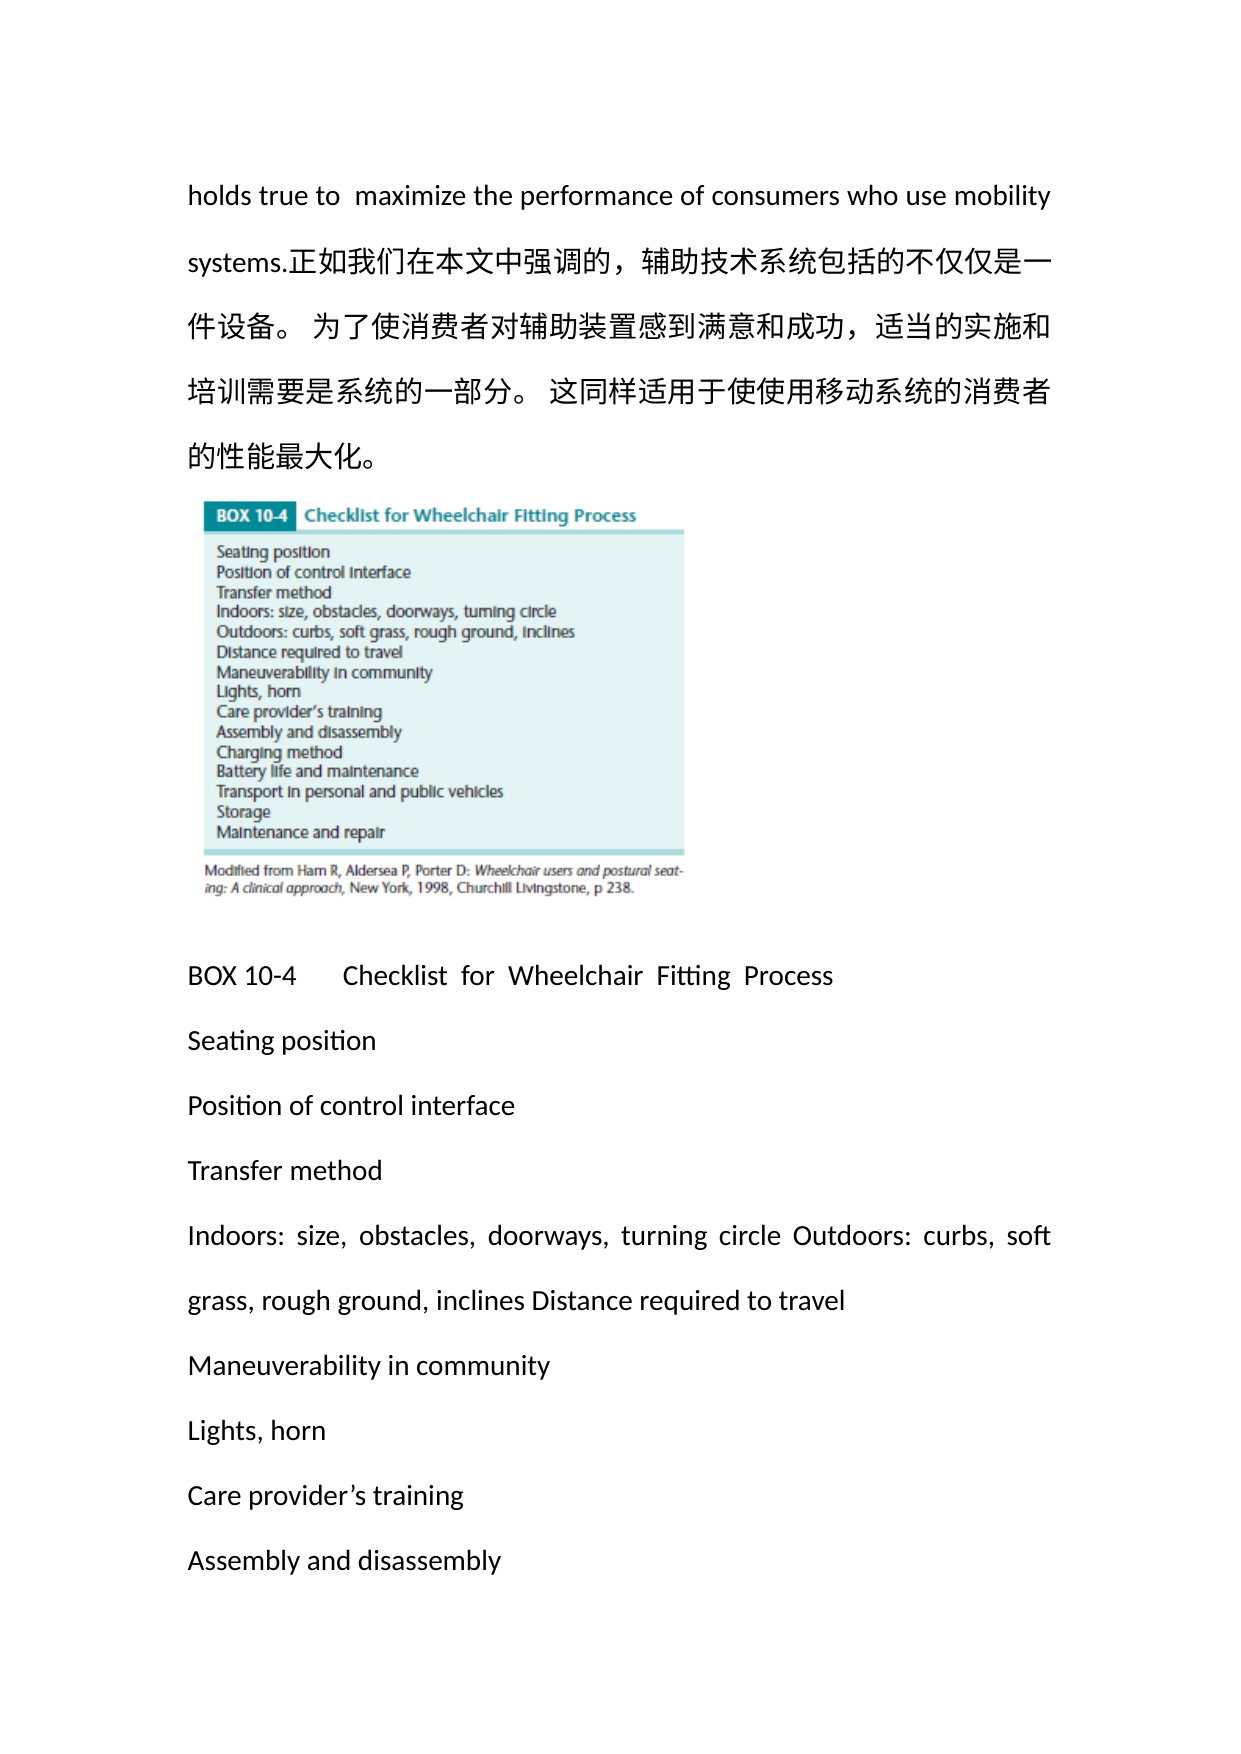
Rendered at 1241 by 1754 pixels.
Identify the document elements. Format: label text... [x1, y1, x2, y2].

text Maneuverability in community [187, 1332, 1053, 1397]
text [187, 162, 1053, 487]
text Assembly and disassembly [187, 1527, 1053, 1592]
text Seating position [187, 1007, 1053, 1072]
picture [187, 487, 697, 912]
text Care provider’s training [187, 1462, 1053, 1527]
text BOX 10-4 Checklist for Wheelchair Fitting Process [187, 942, 1053, 1007]
text Lights, horn [187, 1397, 1053, 1462]
text Indoors: size, obstacles, doorways, turning circle Outdoors: curbs, soft grass, rough ground, inclines Distance required to travel [187, 1202, 1053, 1332]
text Position of control interface [187, 1072, 1053, 1137]
text Transfer method [187, 1137, 1053, 1202]
